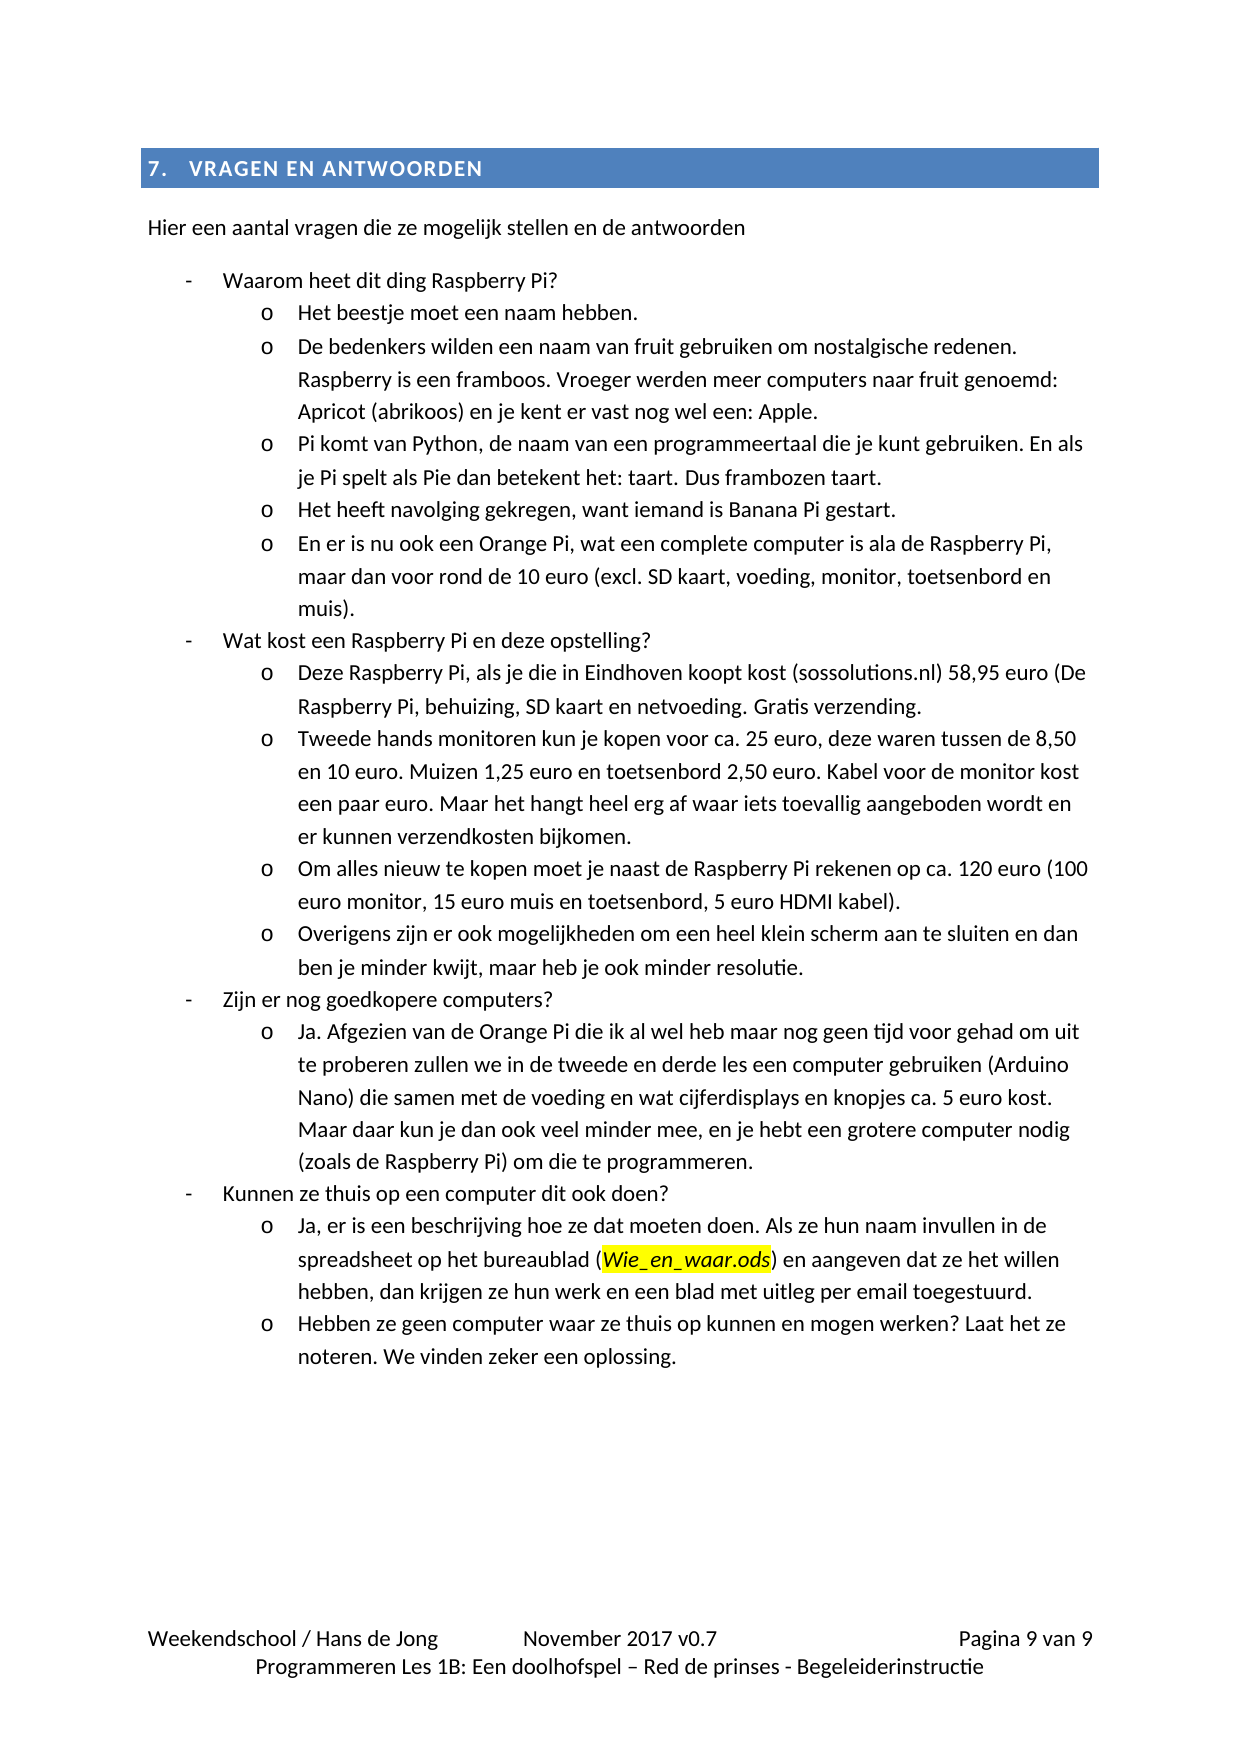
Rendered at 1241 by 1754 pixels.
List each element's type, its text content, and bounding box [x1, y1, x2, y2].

list Kunnen ze thuis op een computer dit ook doen? [185, 1179, 1093, 1207]
text Hier een aantal vragen die ze mogelijk stellen en de antwoorden [148, 213, 1093, 241]
list Ja. Afgezien van de Orange Pi die ik al wel heb maar nog geen tijd voor gehad om uit te proberen zullen we in de tweede en derde les een computer gebruiken (Arduino Nano) die samen met de voeding en wat cijferdisplays en knopjes ca. 5 euro kost. Maar daar kun je dan ook veel minder mee, en je hebt een grotere computer nodig (zoals de Raspberry Pi) om die te programmeren. [260, 1017, 1093, 1175]
list Het heeft navolging gekregen, want iemand is Banana Pi gestart. [260, 495, 1093, 524]
subtitle Vragen en antwoorden [148, 154, 1093, 182]
list Het beestje moet een naam hebben. [260, 298, 1093, 327]
list Hebben ze geen computer waar ze thuis op kunnen en mogen werken? Laat het ze noteren. We vinden zeker een oplossing. [260, 1309, 1093, 1371]
list Zijn er nog goedkopere computers? [185, 985, 1093, 1013]
list En er is nu ook een Orange Pi, wat een complete computer is ala de Raspberry Pi, maar dan voor rond de 10 euro (excl. SD kaart, voeding, monitor, toetsenbord en muis). [260, 529, 1093, 622]
list De bedenkers wilden een naam van fruit gebruiken om nostalgische redenen. Raspberry is een framboos. Vroeger werden meer computers naar fruit genoemd: Apricot (abrikoos) en je kent er vast nog wel een: Apple. [260, 332, 1093, 425]
list Deze Raspberry Pi, als je die in Eindhoven koopt kost (sossolutions.nl) 58,95 euro (De Raspberry Pi, behuizing, SD kaart en netvoeding. Gratis verzending. [260, 658, 1093, 720]
list Pi komt van Python, de naam van een programmeertaal die je kunt gebruiken. En als je Pi spelt als Pie dan betekent het: taart. Dus frambozen taart. [260, 429, 1093, 491]
list Ja, er is een beschrijving hoe ze dat moeten doen. Als ze hun naam invullen in de spreadsheet op het bureaublad (Wie_en_waar.ods) en aangeven dat ze het willen hebben, dan krijgen ze hun werk en een blad met uitleg per email toegestuurd. [260, 1211, 1093, 1305]
list Overigens zijn er ook mogelijkheden om een heel klein scherm aan te sluiten en dan ben je minder kwijt, maar heb je ook minder resolutie. [260, 919, 1093, 981]
list Wat kost een Raspberry Pi en deze opstelling? [185, 626, 1093, 654]
list Waarom heet dit ding Raspberry Pi? [185, 266, 1093, 294]
list Om alles nieuw te kopen moet je naast de Raspberry Pi rekenen op ca. 120 euro (100 euro monitor, 15 euro muis en toetsenbord, 5 euro HDMI kabel). [260, 854, 1093, 915]
list Tweede hands monitoren kun je kopen voor ca. 25 euro, deze waren tussen de 8,50 en 10 euro. Muizen 1,25 euro en toetsenbord 2,50 euro. Kabel voor de monitor kost een paar euro. Maar het hangt heel erg af waar iets toevallig aangeboden wordt en er kunnen verzendkosten bijkomen. [260, 724, 1093, 850]
